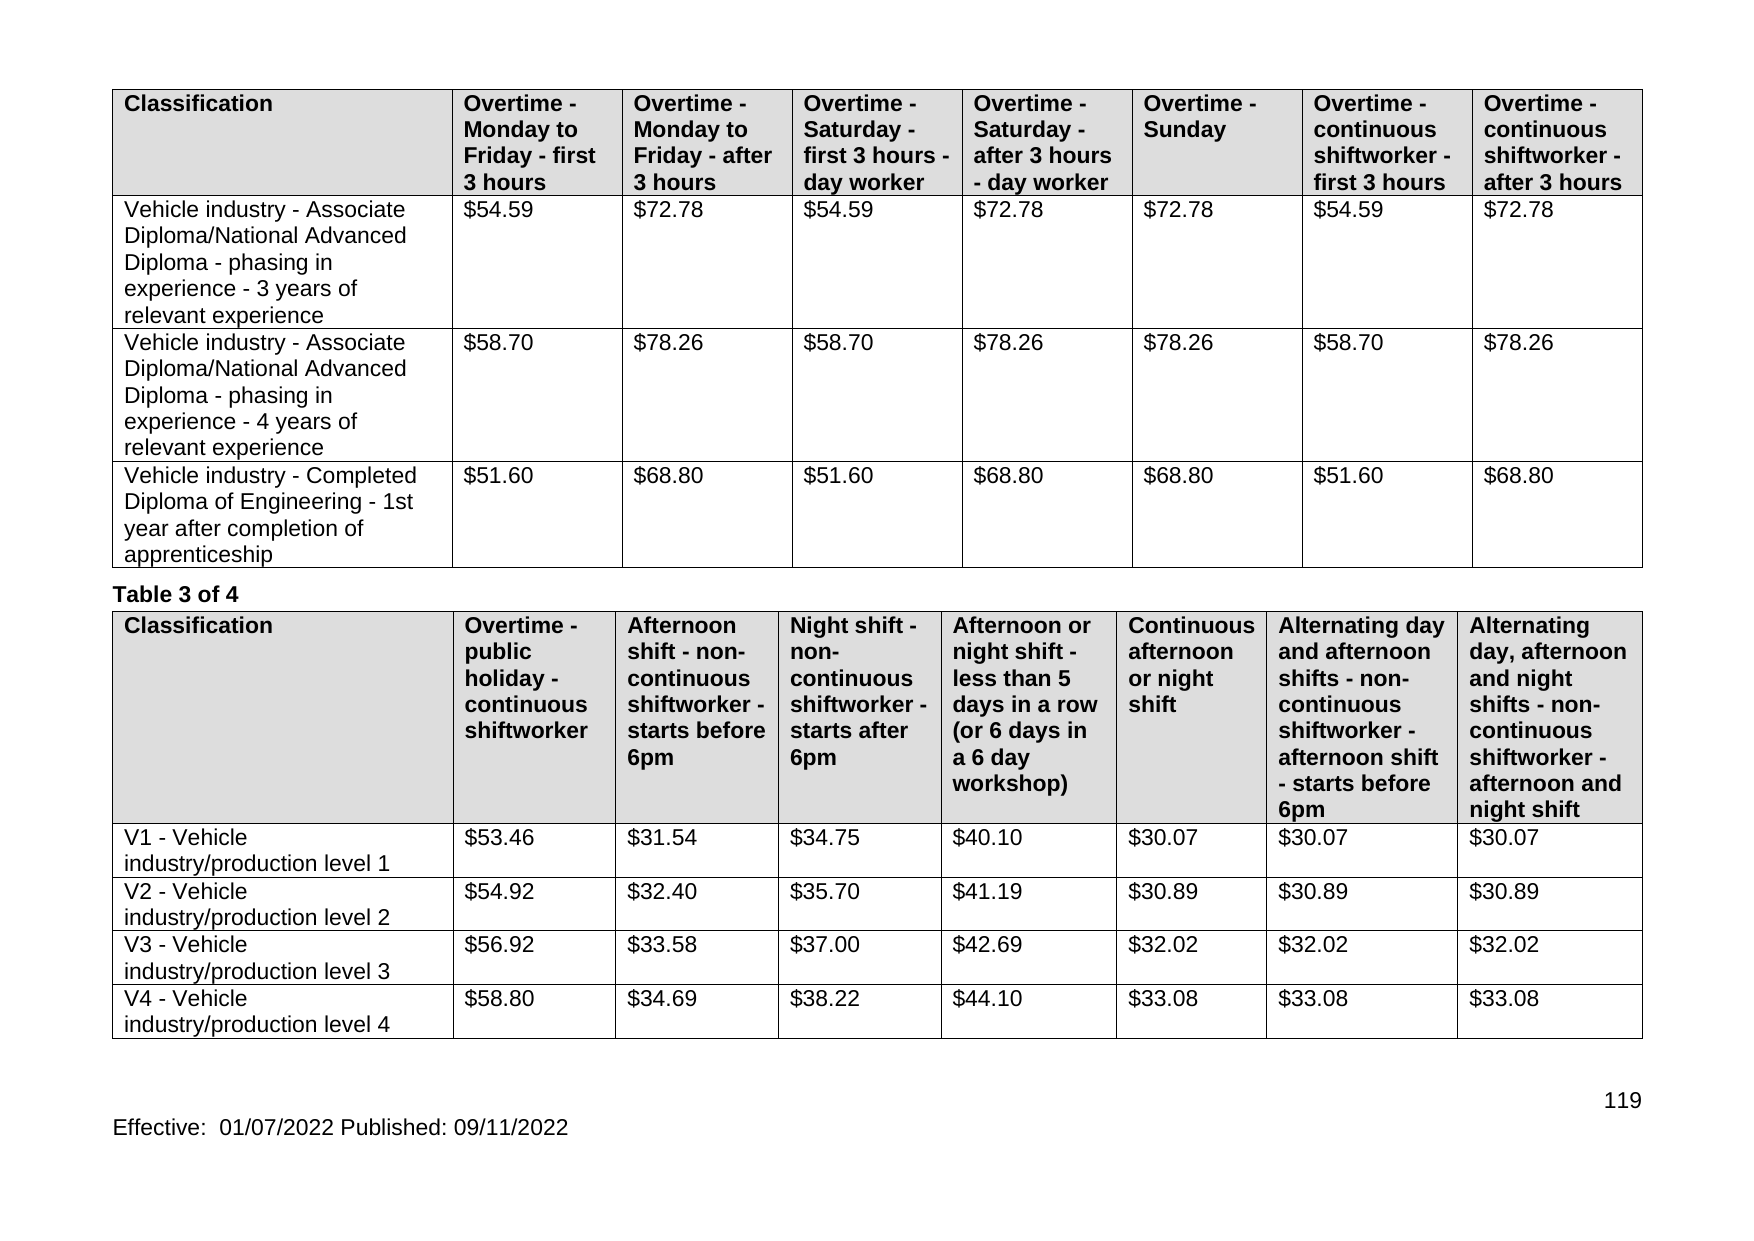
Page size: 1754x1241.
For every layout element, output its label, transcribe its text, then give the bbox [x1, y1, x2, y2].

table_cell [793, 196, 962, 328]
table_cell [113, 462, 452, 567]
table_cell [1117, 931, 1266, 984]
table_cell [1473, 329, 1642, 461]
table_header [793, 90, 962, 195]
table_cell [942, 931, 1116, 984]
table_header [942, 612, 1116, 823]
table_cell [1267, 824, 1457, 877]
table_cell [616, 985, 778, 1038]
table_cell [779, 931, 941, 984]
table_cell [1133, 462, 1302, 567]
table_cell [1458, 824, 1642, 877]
text Table 3 of 4 [112, 581, 1642, 607]
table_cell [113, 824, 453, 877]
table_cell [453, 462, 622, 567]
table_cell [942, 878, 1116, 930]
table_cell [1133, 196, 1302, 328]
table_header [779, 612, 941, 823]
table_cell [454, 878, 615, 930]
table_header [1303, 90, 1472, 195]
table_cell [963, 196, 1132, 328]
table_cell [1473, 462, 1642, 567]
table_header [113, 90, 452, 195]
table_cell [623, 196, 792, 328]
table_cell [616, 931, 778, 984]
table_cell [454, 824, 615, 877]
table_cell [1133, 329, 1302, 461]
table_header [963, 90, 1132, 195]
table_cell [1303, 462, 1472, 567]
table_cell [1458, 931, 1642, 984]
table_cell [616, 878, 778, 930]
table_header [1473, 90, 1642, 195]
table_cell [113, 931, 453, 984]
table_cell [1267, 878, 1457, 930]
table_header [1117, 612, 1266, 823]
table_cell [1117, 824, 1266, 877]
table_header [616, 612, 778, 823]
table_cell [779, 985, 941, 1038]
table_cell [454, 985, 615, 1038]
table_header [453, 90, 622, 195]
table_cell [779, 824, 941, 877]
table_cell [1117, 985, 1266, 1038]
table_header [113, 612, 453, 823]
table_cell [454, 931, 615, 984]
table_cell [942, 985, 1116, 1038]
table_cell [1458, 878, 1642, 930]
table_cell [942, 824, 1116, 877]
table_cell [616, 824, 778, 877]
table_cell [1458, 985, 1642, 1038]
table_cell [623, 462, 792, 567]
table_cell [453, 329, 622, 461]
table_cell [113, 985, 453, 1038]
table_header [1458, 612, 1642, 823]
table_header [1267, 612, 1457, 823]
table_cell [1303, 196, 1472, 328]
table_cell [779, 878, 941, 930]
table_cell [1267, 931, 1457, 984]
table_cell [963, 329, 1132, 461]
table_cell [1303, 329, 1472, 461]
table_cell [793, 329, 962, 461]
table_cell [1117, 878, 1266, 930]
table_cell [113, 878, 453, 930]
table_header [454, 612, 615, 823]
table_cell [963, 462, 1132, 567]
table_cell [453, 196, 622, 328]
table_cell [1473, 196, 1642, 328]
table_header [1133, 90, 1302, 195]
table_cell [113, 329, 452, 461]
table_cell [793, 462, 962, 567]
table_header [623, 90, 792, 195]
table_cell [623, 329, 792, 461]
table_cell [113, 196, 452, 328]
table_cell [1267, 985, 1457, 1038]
